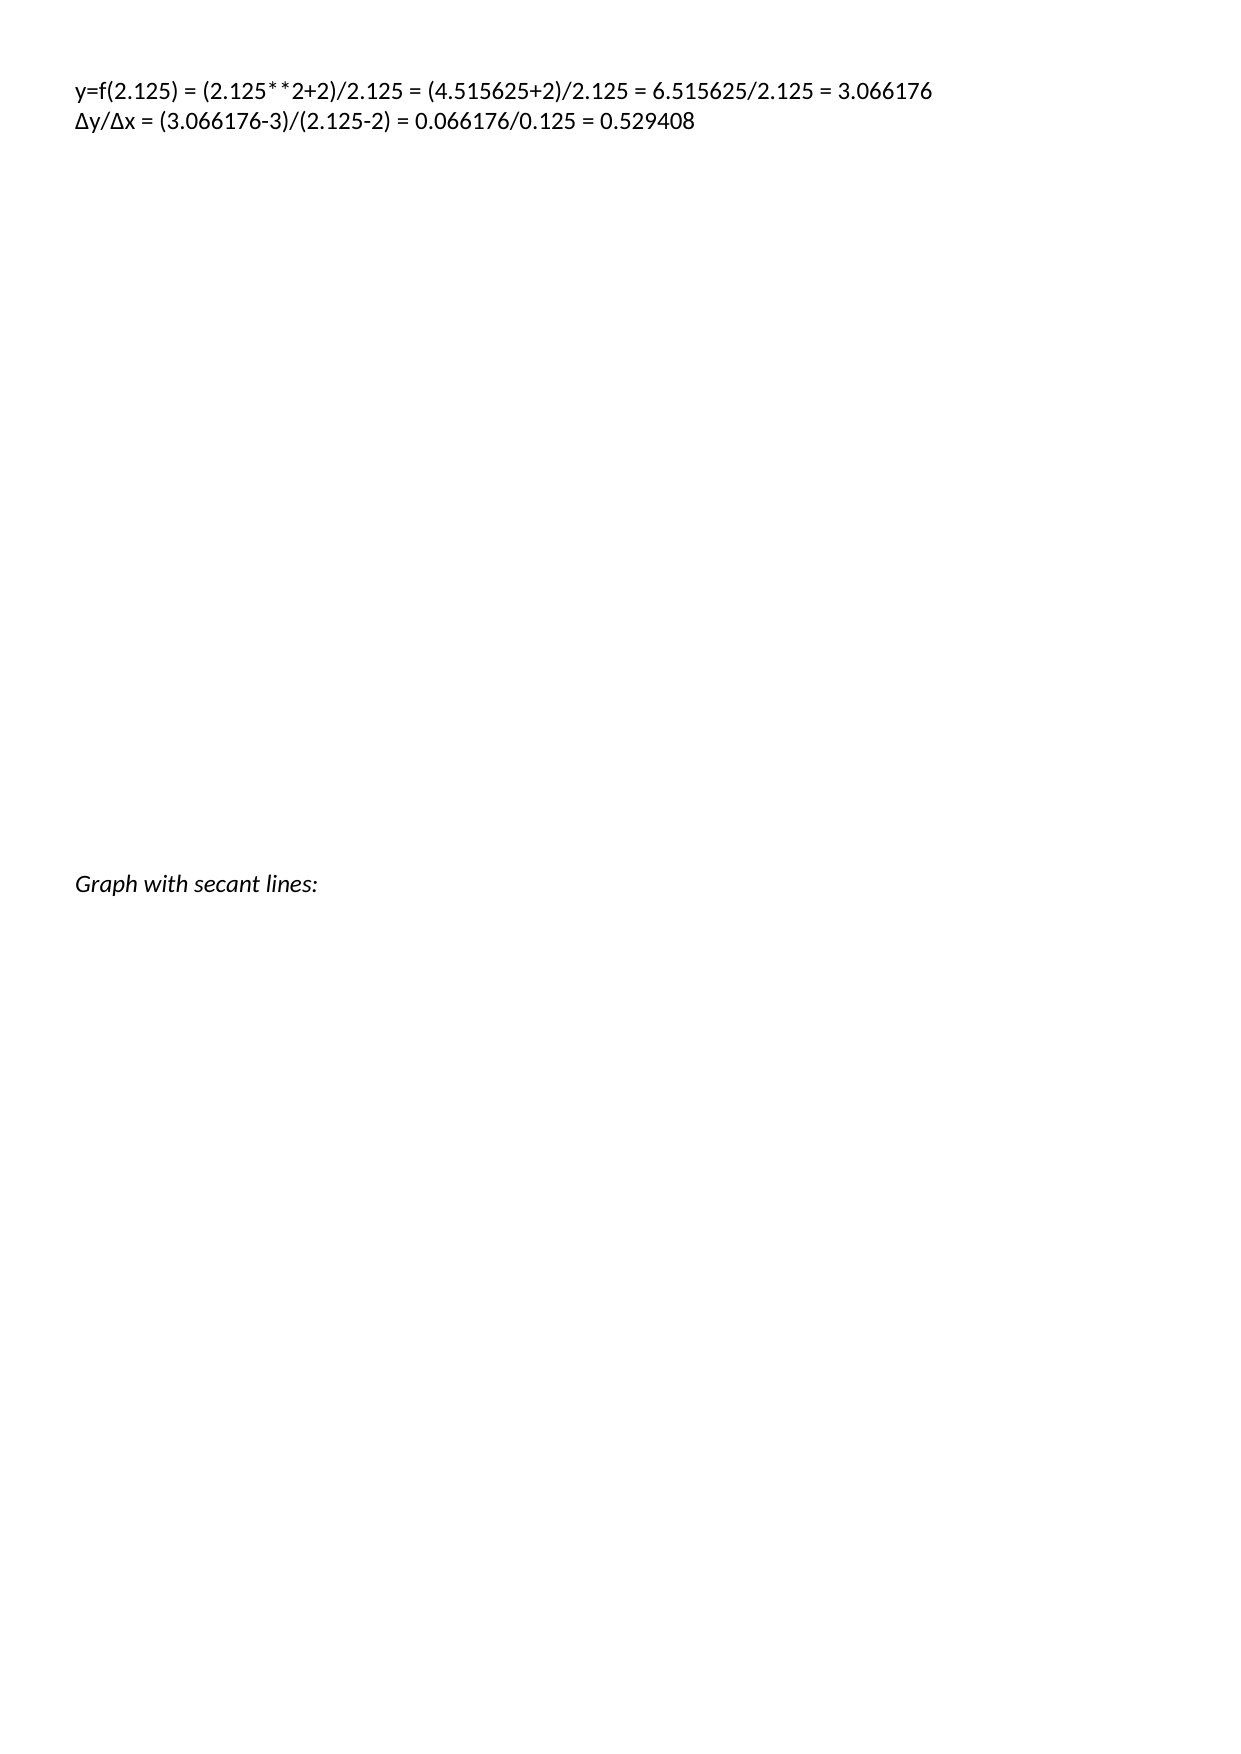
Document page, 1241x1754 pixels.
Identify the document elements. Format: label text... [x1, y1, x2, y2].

text Graph with secant lines: [75, 868, 1165, 899]
text Δy/Δx = (3.066176-3)/(2.125-2) = 0.066176/0.125 = 0.529408 [75, 106, 1165, 136]
text y=f(2.125) = (2.125**2+2)/2.125 = (4.515625+2)/2.125 = 6.515625/2.125 = 3.066176 [75, 75, 1165, 106]
